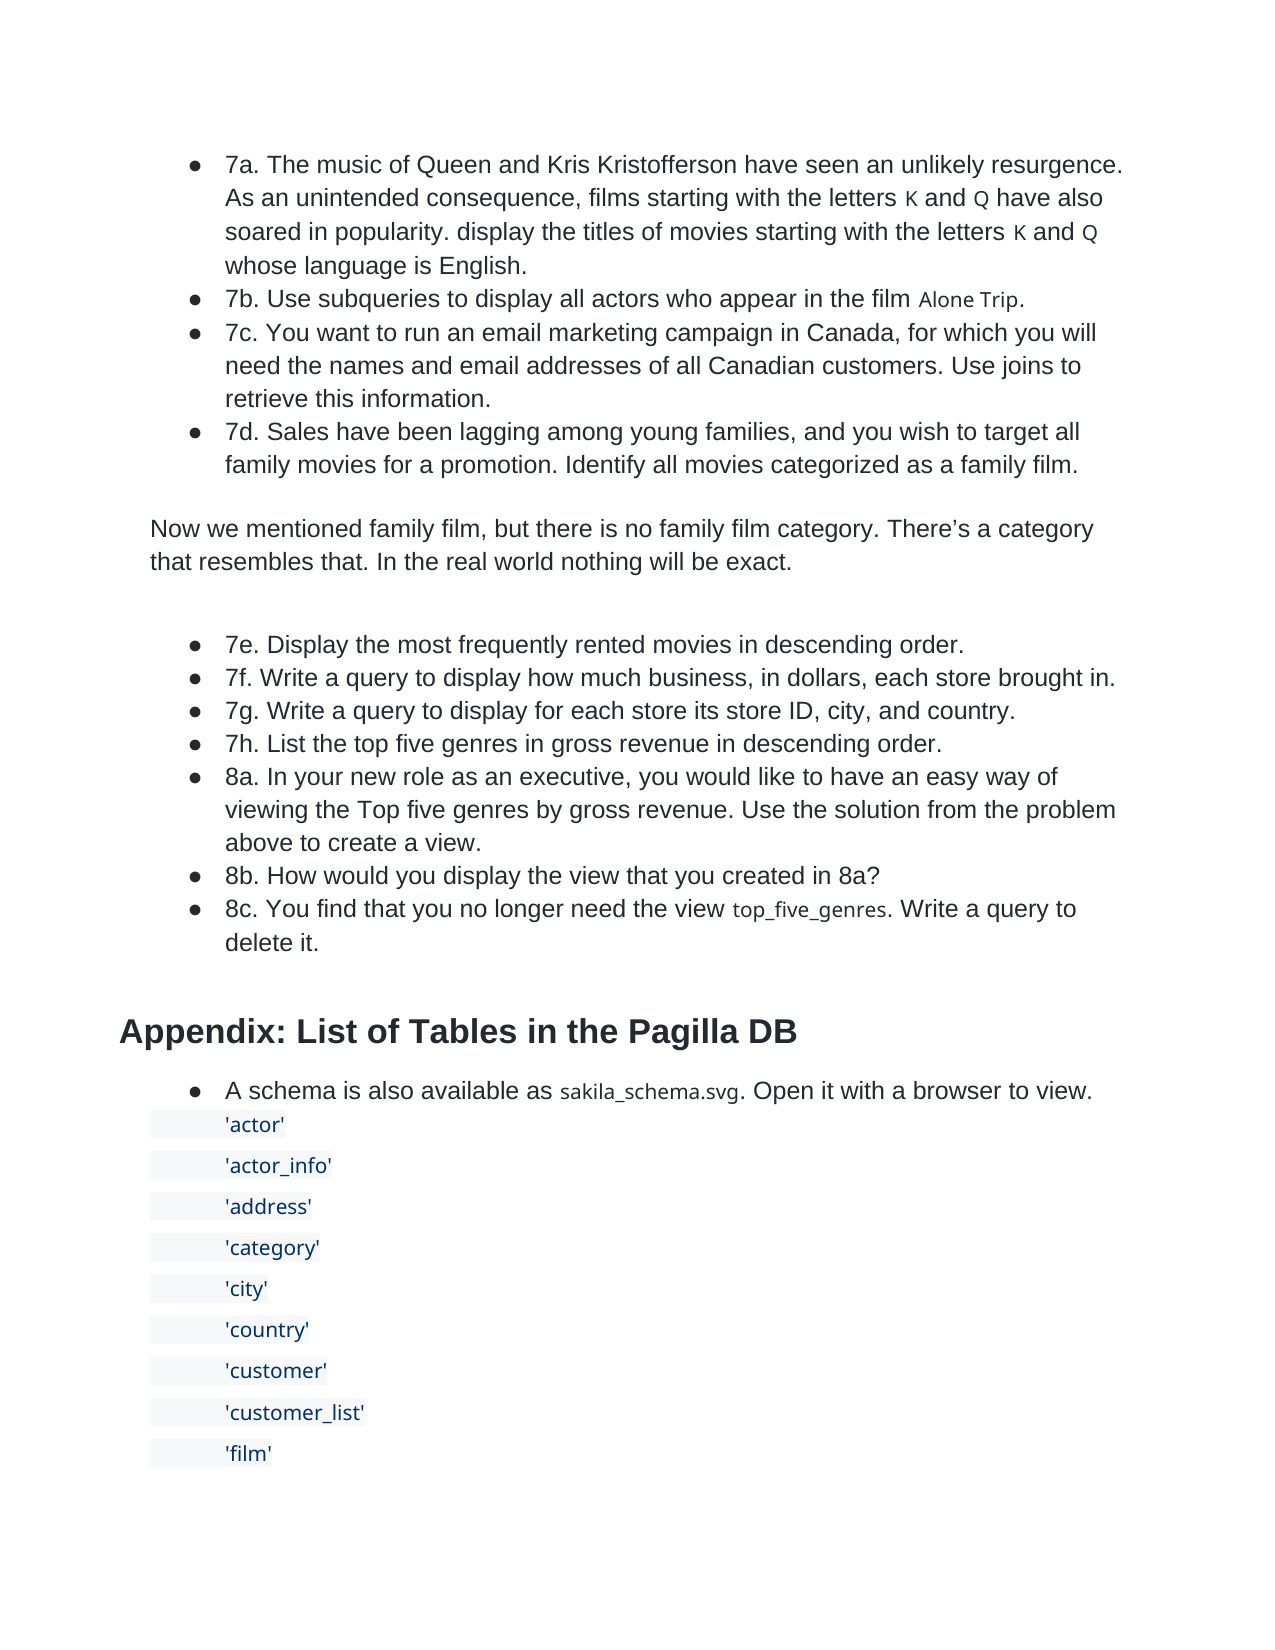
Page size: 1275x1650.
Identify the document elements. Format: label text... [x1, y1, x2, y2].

list 7h. List the top five genres in gross revenue in descending order. [187, 729, 1125, 758]
list A schema is also available as sakila_schema.svg. Open it with a browser to view. [187, 1076, 1125, 1105]
list 7b. Use subqueries to display all actors who appear in the film Alone Trip. [187, 284, 1125, 313]
list 8a. In your new role as an executive, you would like to have an easy way of viewing the Top five genres by gross revenue. Use the solution from the problem above to create a view. [187, 762, 1125, 857]
list 7e. Display the most frequently rented movies in descending order. [187, 630, 1125, 659]
list 7f. Write a query to display how much business, in dollars, each store brought in. [187, 663, 1125, 692]
list 8c. You find that you no longer need the view top_five_genres. Write a query to delete it. [187, 894, 1125, 957]
subtitle Appendix: List of Tables in the Pagilla DB [119, 1011, 1125, 1051]
list 8b. How would you display the view that you created in 8a? [187, 861, 1125, 890]
list 7g. Write a query to display for each store its store ID, city, and country. [187, 696, 1125, 725]
text Now we mentioned family film, but there is no family film category. There’s a category that resembles that. In the real world nothing will be exact. [150, 514, 1125, 576]
